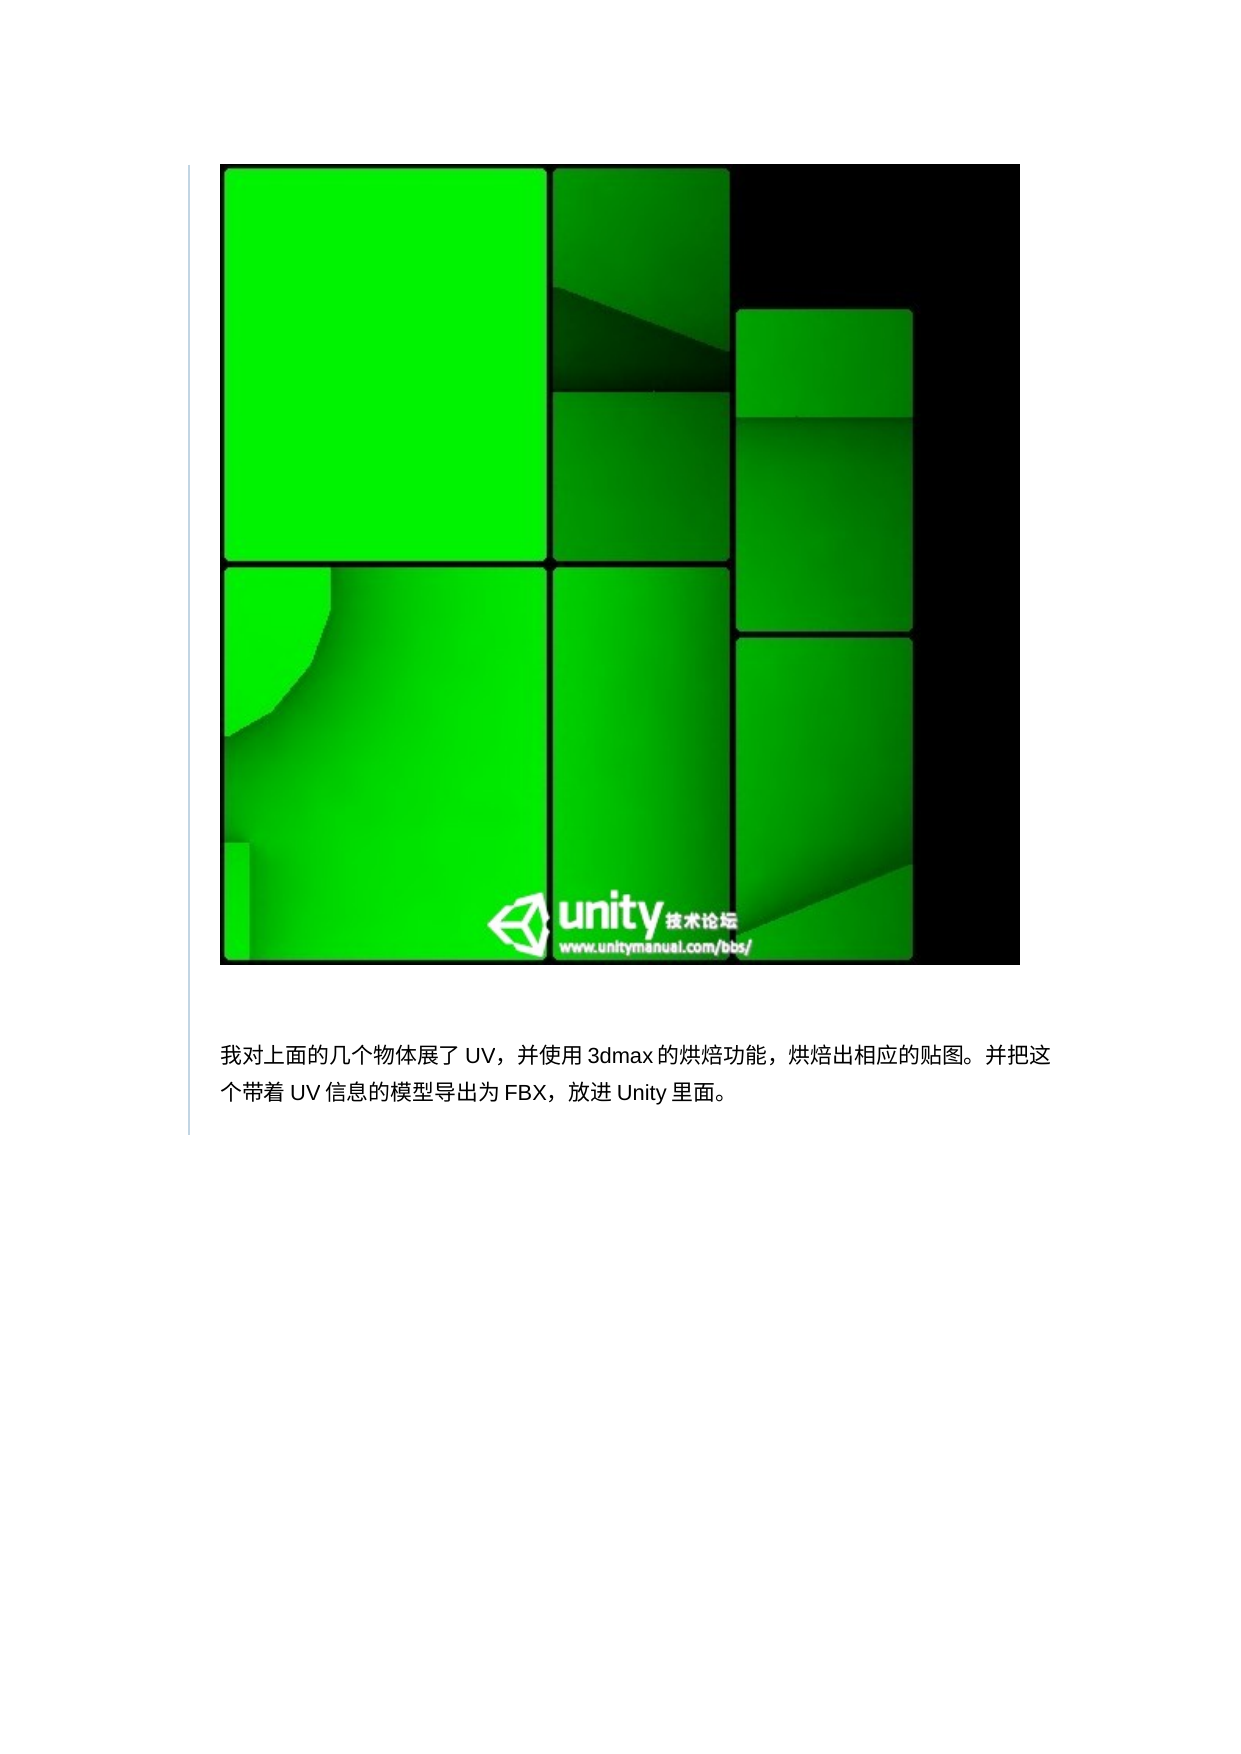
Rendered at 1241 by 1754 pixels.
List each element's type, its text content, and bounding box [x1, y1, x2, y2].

table_header 电梯直达 楼主 发表于 昨天 11:02 | 只看该作者 |只看大图 倒序浏览阅读模式 [190, 165, 1084, 1135]
picture [220, 164, 1020, 965]
